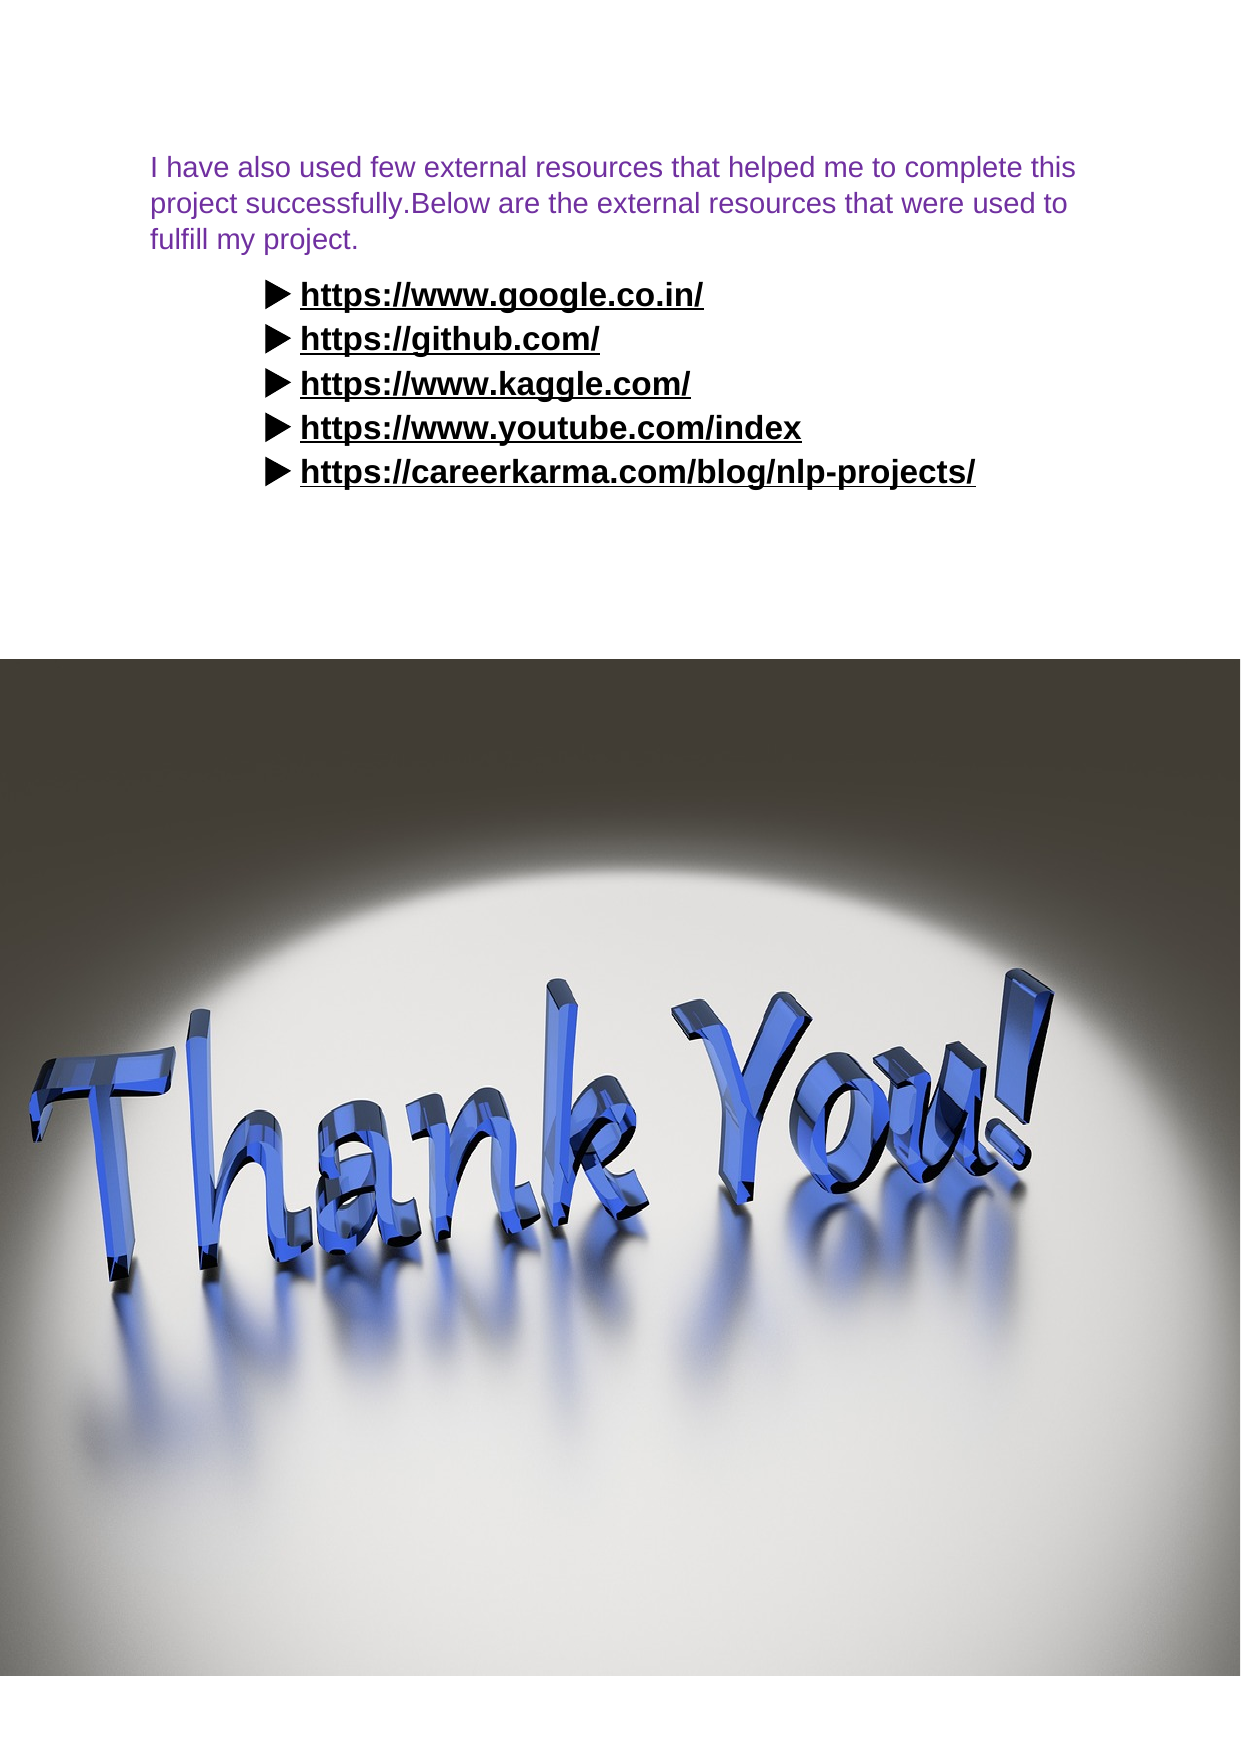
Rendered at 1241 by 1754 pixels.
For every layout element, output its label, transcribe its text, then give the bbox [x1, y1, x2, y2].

text I have also used few external resources that helped me to complete this project successfully.Below are the external resources that were used to fulfill my project. [150, 150, 1090, 256]
list https://www.youtube.com/index [262, 408, 1090, 446]
list https://www.google.co.in/ [262, 275, 1090, 314]
picture [0, 659, 1241, 1676]
list https://careerkarma.com/blog/nlp-projects/ [262, 452, 1090, 491]
list https://github.com/ [262, 319, 1090, 358]
list https://www.kaggle.com/ [262, 364, 1090, 402]
